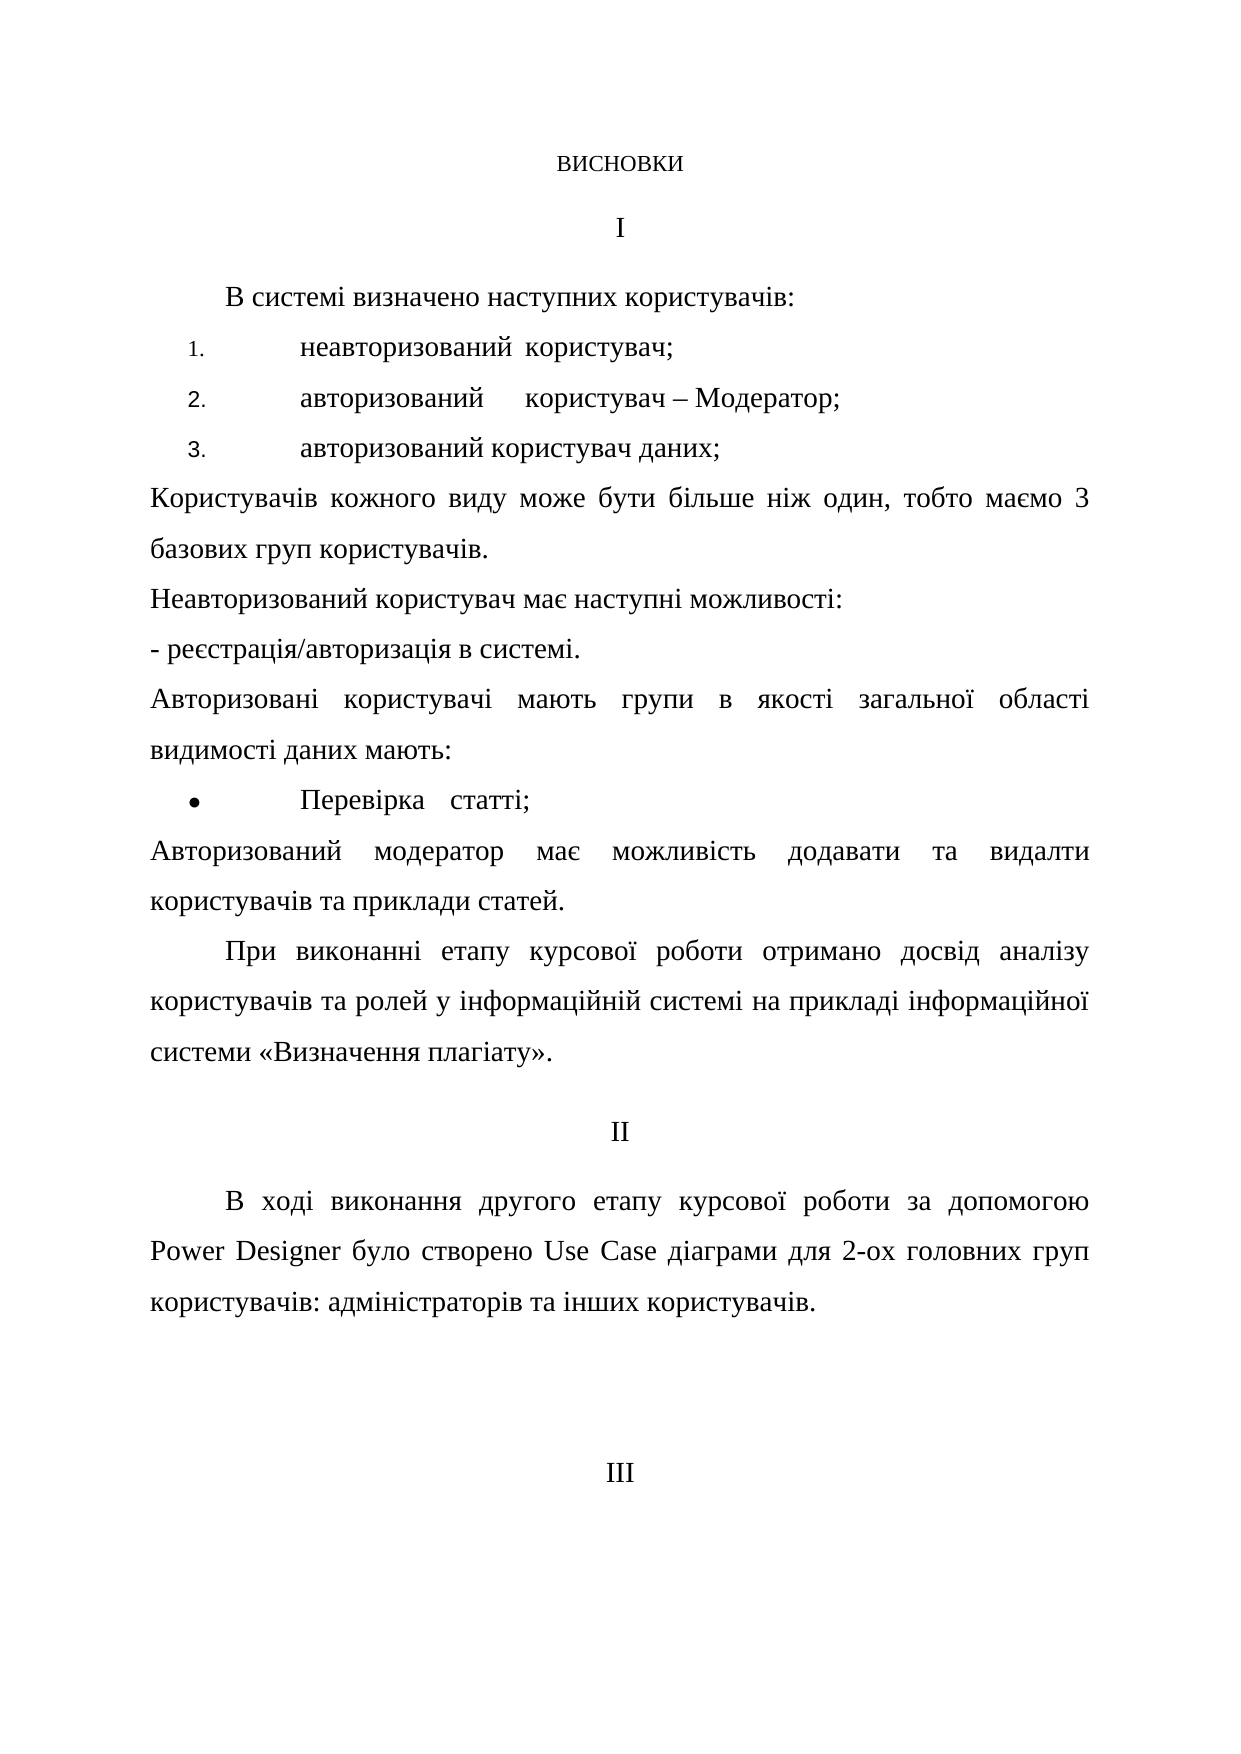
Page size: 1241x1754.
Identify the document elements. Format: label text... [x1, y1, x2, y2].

text Авторизований модератор має можливість додавати та видалти користувачів та приклади статей. [150, 833, 1090, 916]
text II [150, 1114, 1090, 1148]
list авторизований користувач даних; [187, 430, 1090, 464]
text В ході виконання другого етапу курсової роботи за допомогою Power Designer було створено Use Case діаграми для 2-ох головних груп користувачів: адміністраторів та інших користувачів. [150, 1183, 1090, 1317]
text В системі визначено наступних користувачів: [150, 279, 1090, 313]
list неавторизований користувач; [187, 329, 1090, 363]
text - реєстрація/авторизація в системі. [150, 631, 1090, 665]
list авторизований користувач – Модератор; [187, 380, 1090, 413]
text При виконанні етапу курсової роботи отримано досвід аналізу користувачів та ролей у інформаційній системі на прикладі інформаційної системи «Визначення плагіату». [150, 933, 1090, 1067]
text ВИСНОВКИ [150, 150, 1090, 176]
text Неавторизований користувач має наступні можливості: [150, 581, 1090, 614]
text I [150, 210, 1090, 244]
text III [150, 1455, 1090, 1488]
text Авторизовані користувачі мають групи в якості загальної області видимості даних мають: [150, 682, 1090, 766]
list Перевірка статті; [187, 782, 1090, 816]
text Користувачів кожного виду може бути більше ніж один, тобто маємо 3 базових груп користувачів. [150, 480, 1090, 564]
